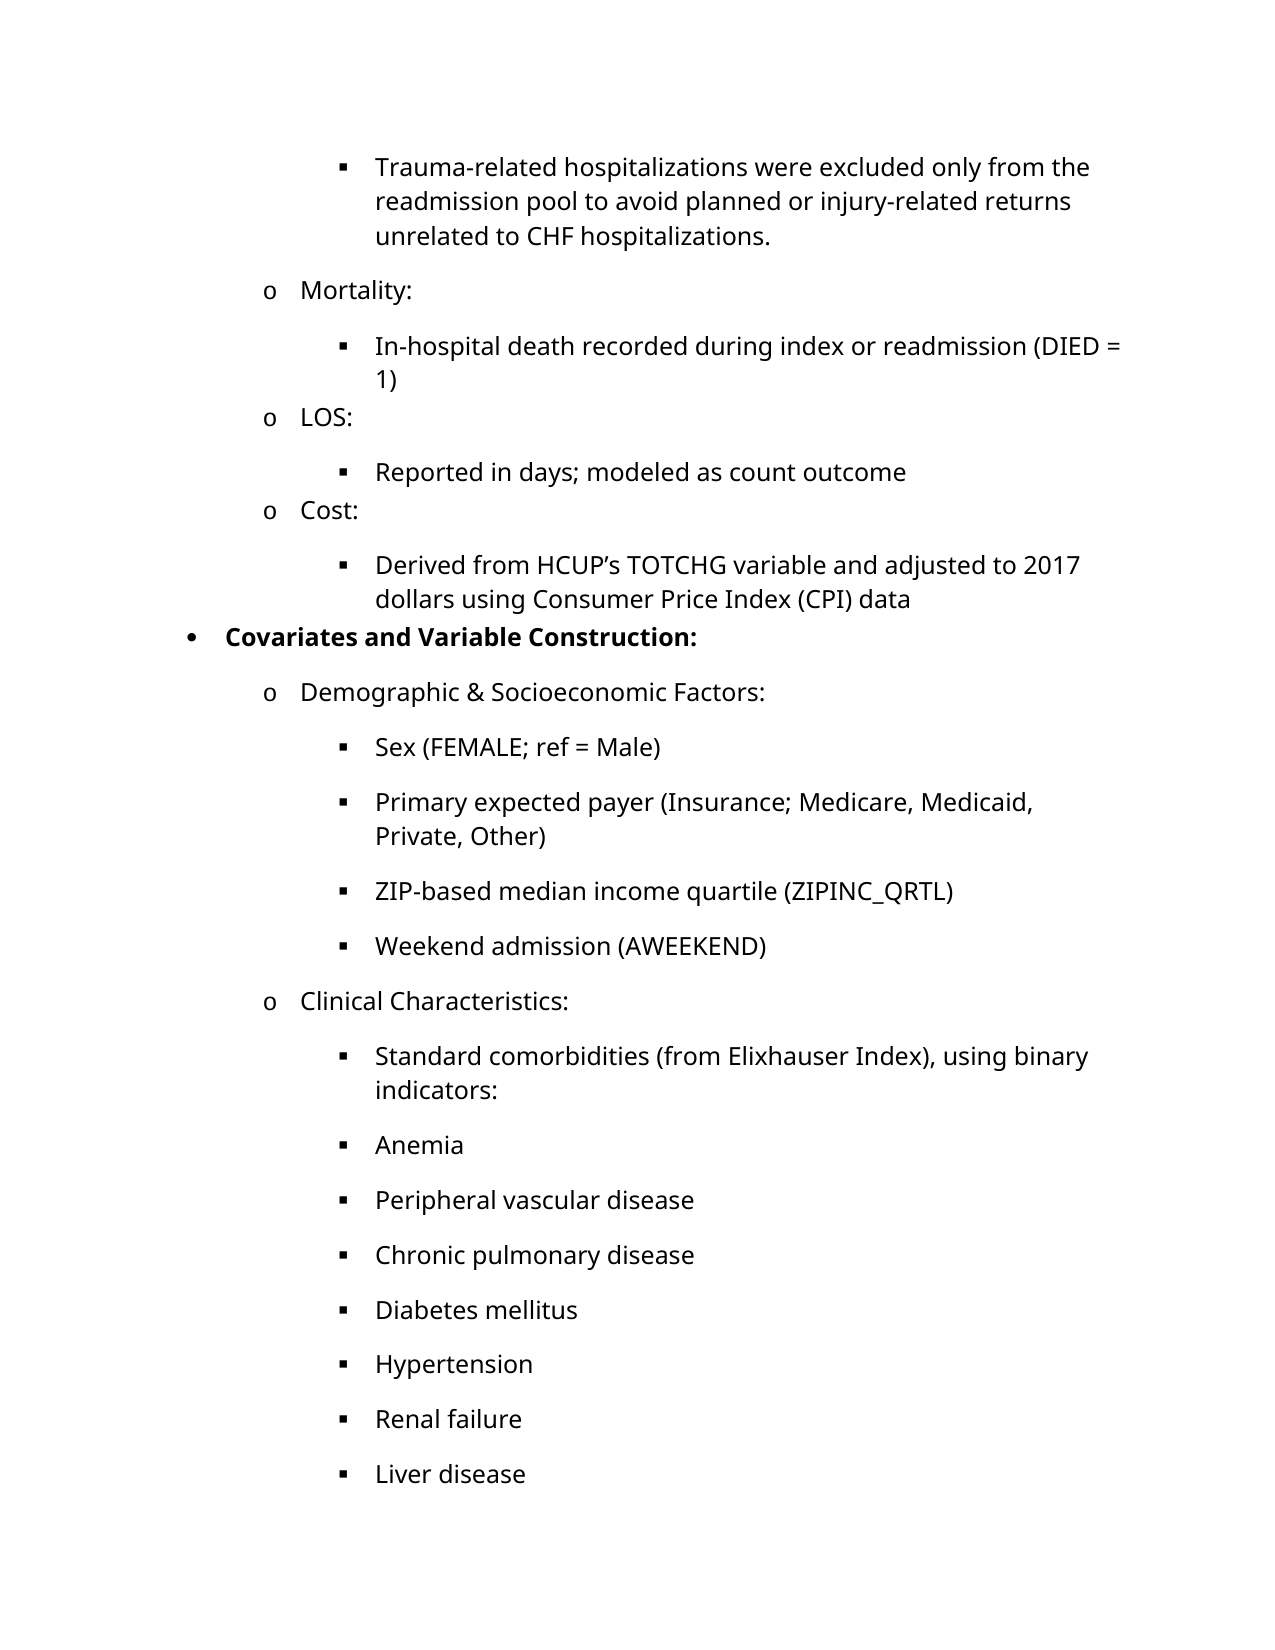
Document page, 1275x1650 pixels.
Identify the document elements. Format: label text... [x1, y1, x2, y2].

list Primary expected payer (Insurance; Medicare, Medicaid, Private, Other) [337, 785, 1125, 853]
list ZIP-based median income quartile (ZIPINC_QRTL) [337, 874, 1125, 908]
list Renal failure [337, 1402, 1125, 1436]
list Clinical Characteristics: [262, 983, 1125, 1018]
list Demographic & Socioeconomic Factors: [262, 675, 1125, 709]
list Liver disease [337, 1457, 1125, 1491]
list Diabetes mellitus [337, 1292, 1125, 1326]
list Standard comorbidities (from Elixhauser Index), using binary indicators: [337, 1039, 1125, 1107]
list Cost: [262, 493, 1125, 527]
list Trauma-related hospitalizations were excluded only from the readmission pool to avoid planned or injury-related returns unrelated to CHF hospitalizations. [337, 150, 1125, 252]
list Chronic pulmonary disease [337, 1237, 1125, 1271]
list Weekend admission (AWEEKEND) [337, 929, 1125, 963]
list Mortality: [262, 273, 1125, 307]
list Covariates and Variable Construction: [187, 620, 1125, 654]
list Derived from HCUP’s TOTCHG variable and adjusted to 2017 dollars using Consumer Price Index (CPI) data [337, 548, 1125, 616]
list LOS: [262, 400, 1125, 434]
list Peripheral vascular disease [337, 1182, 1125, 1217]
list Hypertension [337, 1347, 1125, 1381]
list Reported in days; modeled as count outcome [337, 455, 1125, 489]
list Anemia [337, 1128, 1125, 1162]
list In-hospital death recorded during index or readmission (DIED = 1) [337, 328, 1125, 396]
list Sex (FEMALE; ref = Male) [337, 730, 1125, 764]
